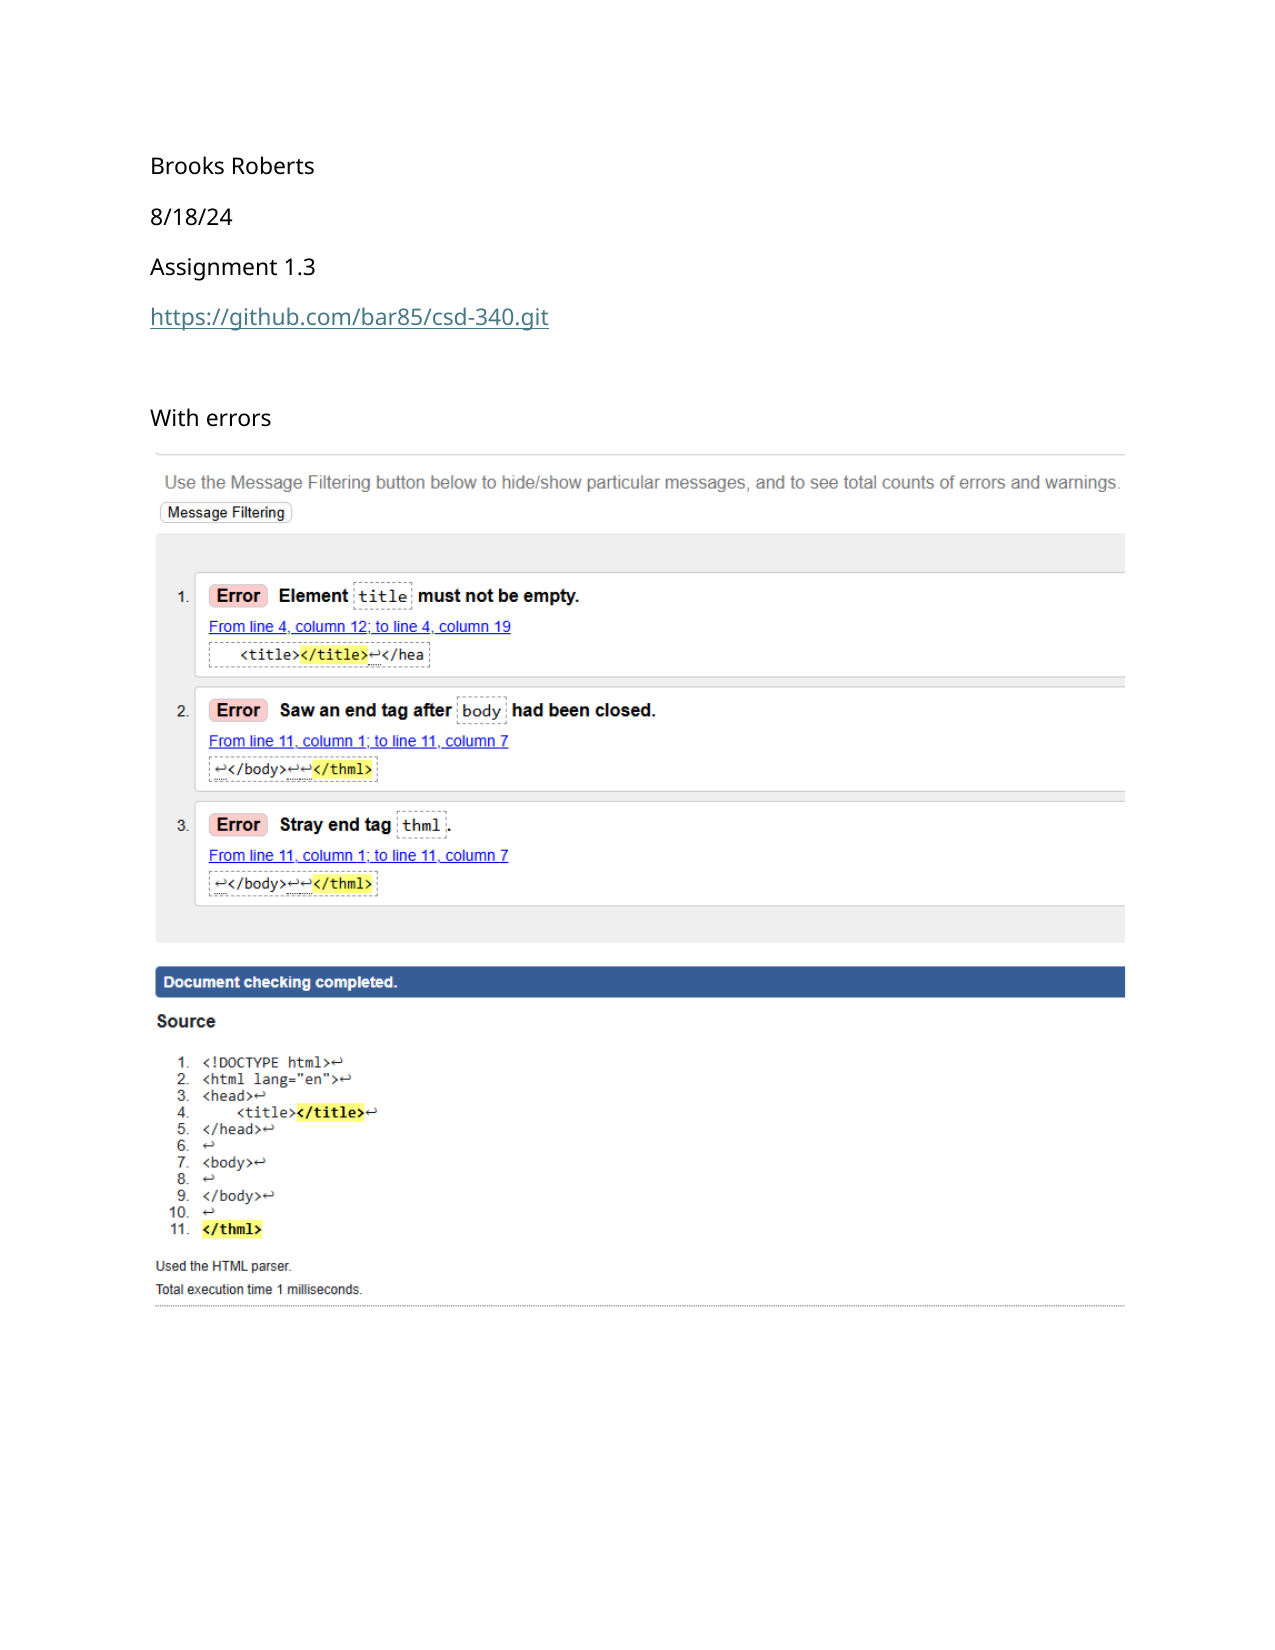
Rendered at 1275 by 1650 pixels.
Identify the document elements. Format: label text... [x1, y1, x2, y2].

text 8/18/24 [150, 200, 1125, 232]
text Assignment 1.3 [150, 251, 1125, 282]
picture [150, 452, 1125, 1312]
text With errors [150, 402, 1125, 433]
text https://github.com/bar85/csd-340.git [150, 301, 1125, 332]
text Brooks Roberts [150, 150, 1125, 181]
